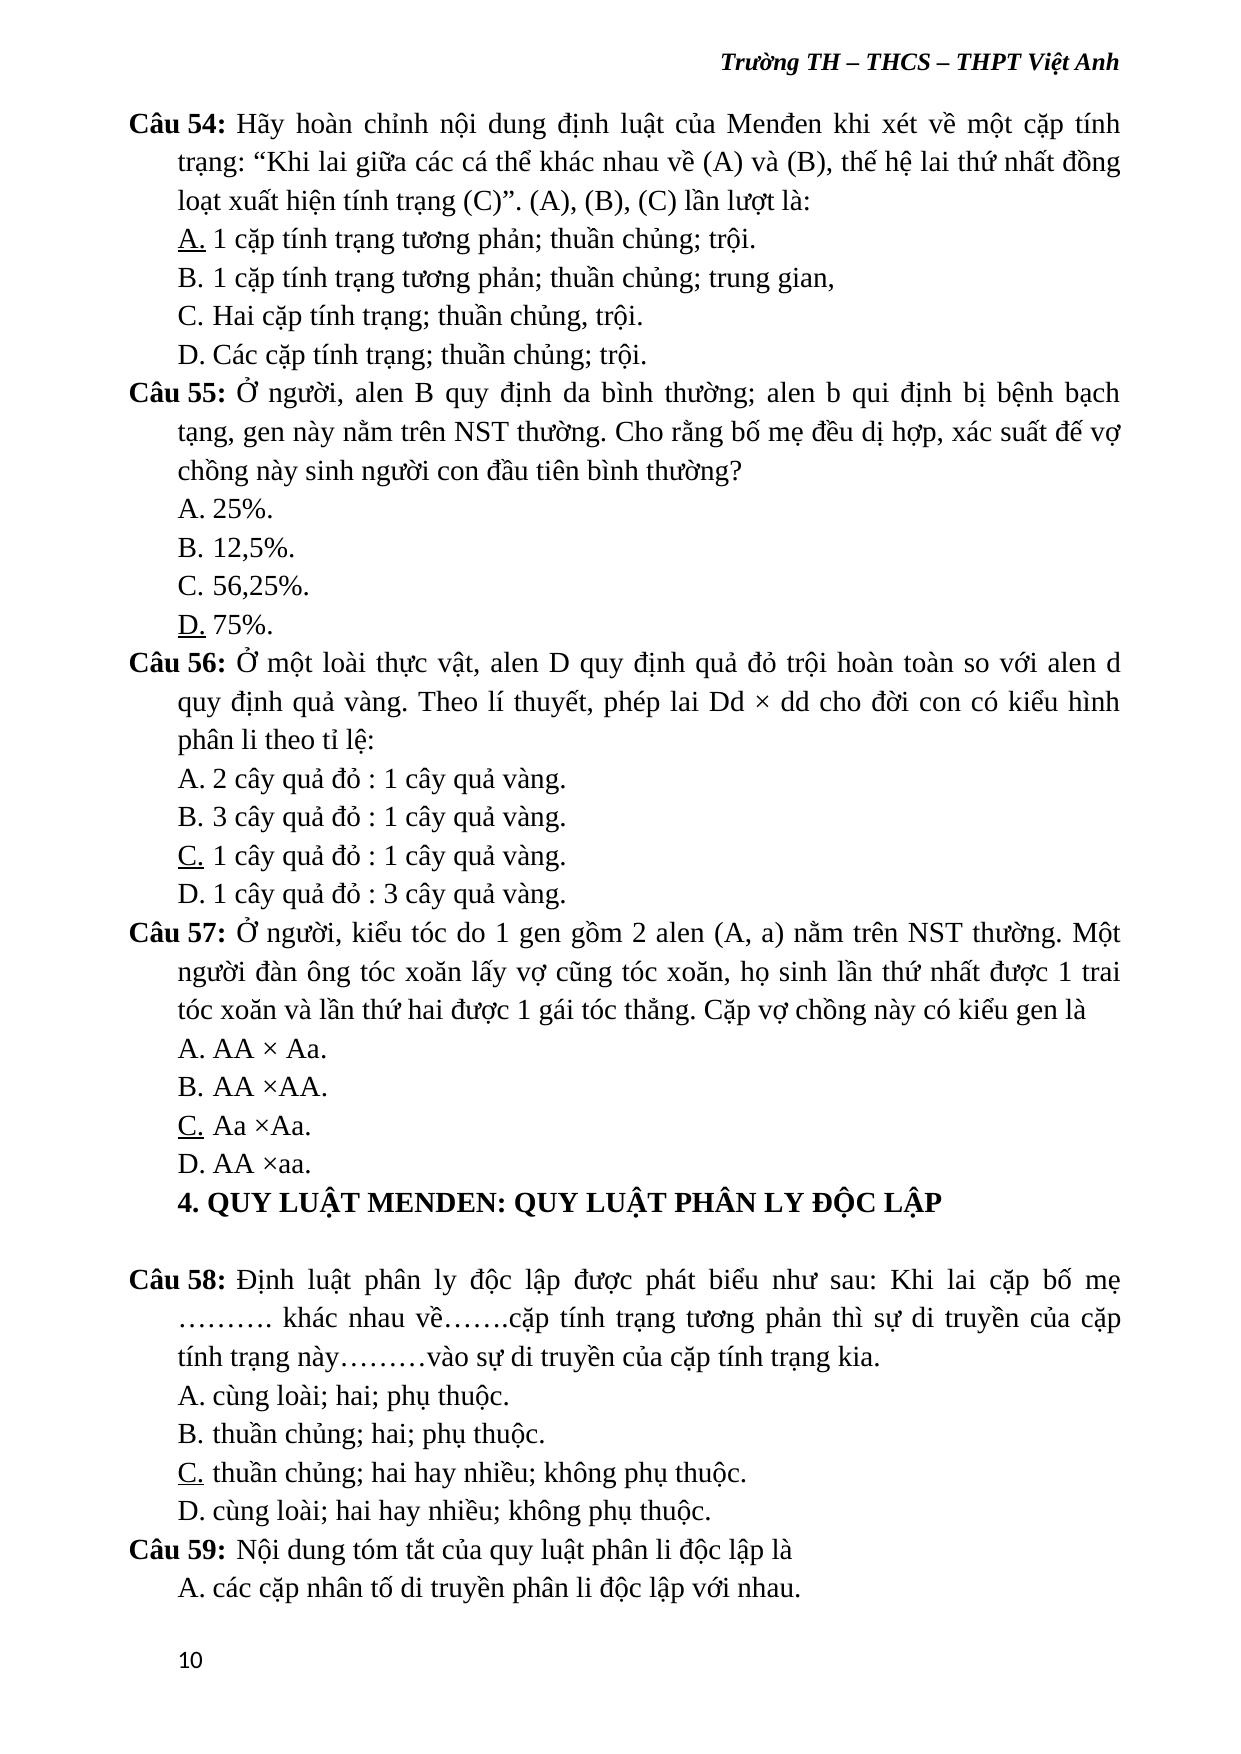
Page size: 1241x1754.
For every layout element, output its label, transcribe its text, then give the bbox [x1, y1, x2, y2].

text B. 12,5%. [177, 530, 1122, 563]
text C. Hai cặp tính trạng; thuần chủng, trội. [177, 298, 1122, 332]
list QUY LUẬT MENDEN: QUY LUẬT PHÂN LY ĐỘC LẬP [177, 1185, 1122, 1218]
text D. AA ×aa. [177, 1146, 1122, 1180]
list Định luật phân ly độc lập được phát biểu như sau: Khi lai cặp bố mẹ ………. khác nhau về…….cặp tính trạng tương phản thì sự di truyền của cặp tính trạng này………vào sự di truyền của cặp tính trạng kia. [177, 1262, 1122, 1373]
text C. Aa ×Aa. [177, 1108, 1122, 1141]
text C. 1 cây quả đỏ : 1 cây quả vàng. [177, 838, 1122, 872]
text D. Các cặp tính trạng; thuần chủng; trội. [177, 337, 1122, 371]
text A. các cặp nhân tố di truyền phân li độc lập với nhau. [177, 1570, 1122, 1604]
text D. cùng loài; hai hay nhiều; không phụ thuộc. [177, 1493, 1122, 1527]
text C. 56,25%. [177, 568, 1122, 602]
text A. AA × Aa. [177, 1031, 1122, 1064]
text D. 1 cây quả đỏ : 3 cây quả vàng. [177, 877, 1122, 910]
text A. cùng loài; hai; phụ thuộc. [177, 1378, 1122, 1411]
list Hãy hoàn chỉnh nội dung định luật của Menđen khi xét về một cặp tính trạng: “Khi lai giữa các cá thể khác nhau về (A) và (B), thế hệ lai thứ nhất đồng loạt xuất hiện tính trạng (C)”. (A), (B), (C) lần lượt là: [177, 106, 1122, 216]
text B. 3 cây quả đỏ : 1 cây quả vàng. [177, 799, 1122, 833]
text A. 25%. [177, 491, 1122, 525]
text B. 1 cặp tính trạng tương phản; thuần chủng; trung gian, [177, 260, 1122, 293]
text A. 1 cặp tính trạng tương phản; thuần chủng; trội. [177, 221, 1122, 255]
text B. AA ×AA. [177, 1069, 1122, 1103]
list Ở người, kiểu tóc do 1 gen gồm 2 alen (A, a) nằm trên NST thường. Một người đàn ông tóc xoăn lấy vợ cũng tóc xoăn, họ sinh lần thứ nhất được 1 trai tóc xoăn và lần thứ hai được 1 gái tóc thẳng. Cặp vợ chồng này có kiểu gen là [177, 915, 1122, 1026]
text D. 75%. [177, 607, 1122, 640]
text A. 2 cây quả đỏ : 1 cây quả vàng. [177, 761, 1122, 794]
list Ở một loài thực vật, alen D quy định quả đỏ trội hoàn toàn so với alen d quy định quả vàng. Theo lí thuyết, phép lai Dd × dd cho đời con có kiểu hình phân li theo tỉ lệ: [177, 645, 1122, 756]
list Ở người, alen B quy định da bình thường; alen b qui định bị bệnh bạch tạng, gen này nằm trên NST thường. Cho rằng bố mẹ đều dị hợp, xác suất đế vợ chồng này sinh người con đầu tiên bình thường? [177, 376, 1122, 486]
list Nội dung tóm tắt của quy luật phân li độc lập là [177, 1532, 1122, 1565]
text C. thuần chủng; hai hay nhiều; không phụ thuộc. [177, 1455, 1122, 1488]
text B. thuần chủng; hai; phụ thuộc. [177, 1416, 1122, 1450]
